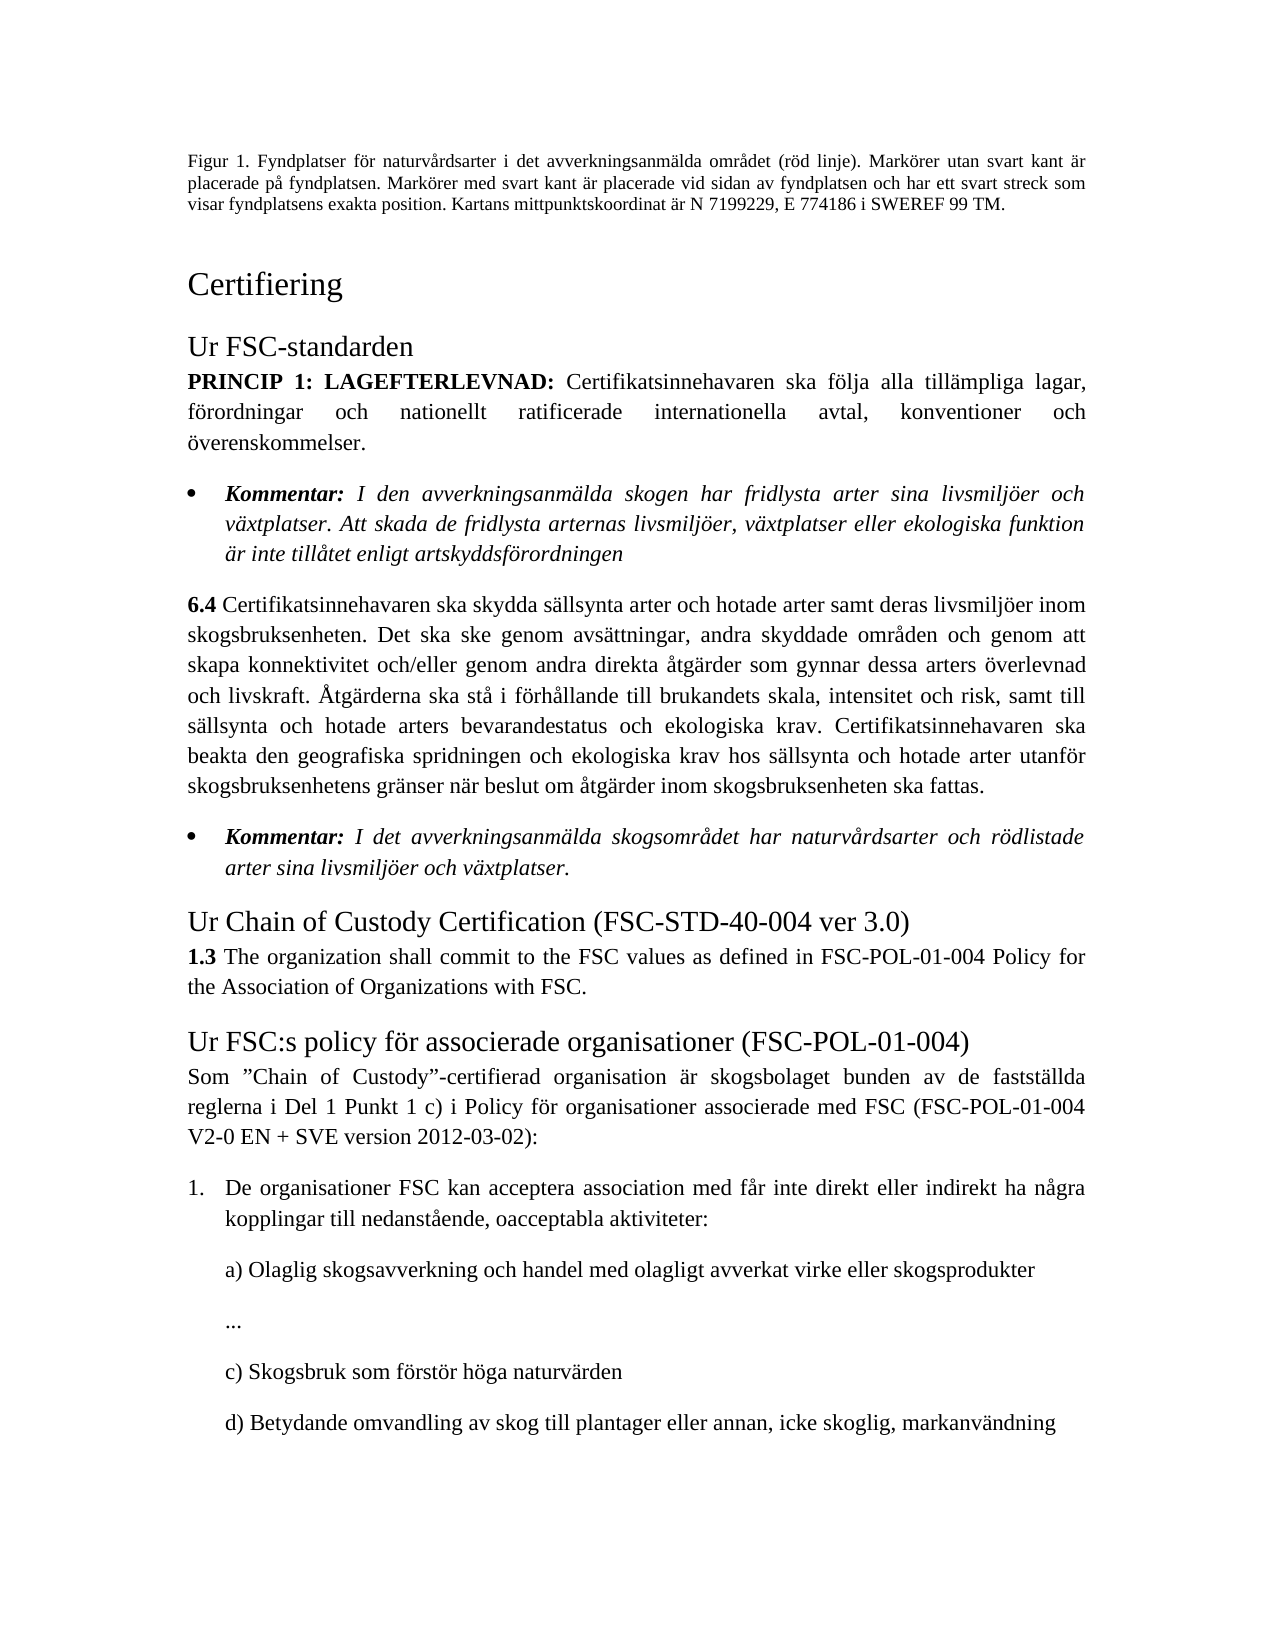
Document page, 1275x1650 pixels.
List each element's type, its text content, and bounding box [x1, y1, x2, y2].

list Kommentar: I den avverkningsanmälda skogen har fridlysta arter sina livsmiljöer och växtplatser. Att skada de fridlysta arternas livsmiljöer, växtplatser eller ekologiska funktion är inte tillåtet enligt artskyddsförordningen [187, 479, 1087, 566]
text d) Betydande omvandling av skog till plantager eller annan, icke skoglig, markanvändning [225, 1409, 1087, 1435]
list De organisationer FSC kan acceptera association med får inte direkt eller indirekt ha några kopplingar till nedanstående, oacceptabla aktiviteter: [187, 1174, 1087, 1231]
text Som ”Chain of Custody”-certifierad organisation är skogsbolaget bunden av de fastställda reglerna i Del 1 Punkt 1 c) i Policy för organisationer associerade med FSC (FSC-POL-01-004 V2-0 EN + SVE version 2012-03-02): [187, 1063, 1087, 1150]
text 1.3 The organization shall commit to the FSC values as defined in FSC-POL-01-004 Policy for the Association of Organizations with FSC. [187, 943, 1087, 1000]
text ... [225, 1307, 1087, 1333]
subtitle Ur FSC-standarden [187, 329, 1087, 363]
text a) Olaglig skogsavverkning och handel med olagligt avverkat virke eller skogsprodukter [225, 1256, 1087, 1282]
text PRINCIP 1: LAGEFTERLEVNAD: Certifikatsinnehavaren ska följa alla tillämpliga lagar, förordningar och nationellt ratificerade internationella avtal, konventioner och överenskommelser. [187, 368, 1087, 455]
subtitle Ur Chain of Custody Certification (FSC-STD-40-004 ver 3.0) [187, 904, 1087, 938]
subtitle Ur FSC:s policy för associerade organisationer (FSC-POL-01-004) [187, 1024, 1087, 1058]
text c) Skogsbruk som förstör höga naturvärden [225, 1358, 1087, 1384]
list Kommentar: I det avverkningsanmälda skogsområdet har naturvårdsarter och rödlistade arter sina livsmiljöer och växtplatser. [187, 823, 1087, 880]
text Figur 1. Fyndplatser för naturvårdsarter i det avverkningsanmälda området (röd linje). Markörer utan svart kant är placerade på fyndplatsen. Markörer med svart kant är placerade vid sidan av fyndplatsen och har ett svart streck som visar fyndplatsens exakta position. Kartans mittpunktskoordinat är N 7199229, E 774186 i SWEREF 99 TM. [187, 150, 1087, 215]
subtitle Certifiering [187, 265, 1087, 303]
text 6.4 Certifikatsinnehavaren ska skydda sällsynta arter och hotade arter samt deras livsmiljöer inom skogsbruksenheten. Det ska ske genom avsättningar, andra skyddade områden och genom att skapa konnektivitet och/eller genom andra direkta åtgärder som gynnar dessa arters överlevnad och livskraft. Åtgärderna ska stå i förhållande till brukandets skala, intensitet och risk, samt till sällsynta och hotade arters bevarandestatus och ekologiska krav. Certifikatsinnehavaren ska beakta den geografiska spridningen och ekologiska krav hos sällsynta och hotade arter utanför skogsbruksenhetens gränser när beslut om åtgärder inom skogsbruksenheten ska fattas. [187, 591, 1087, 799]
